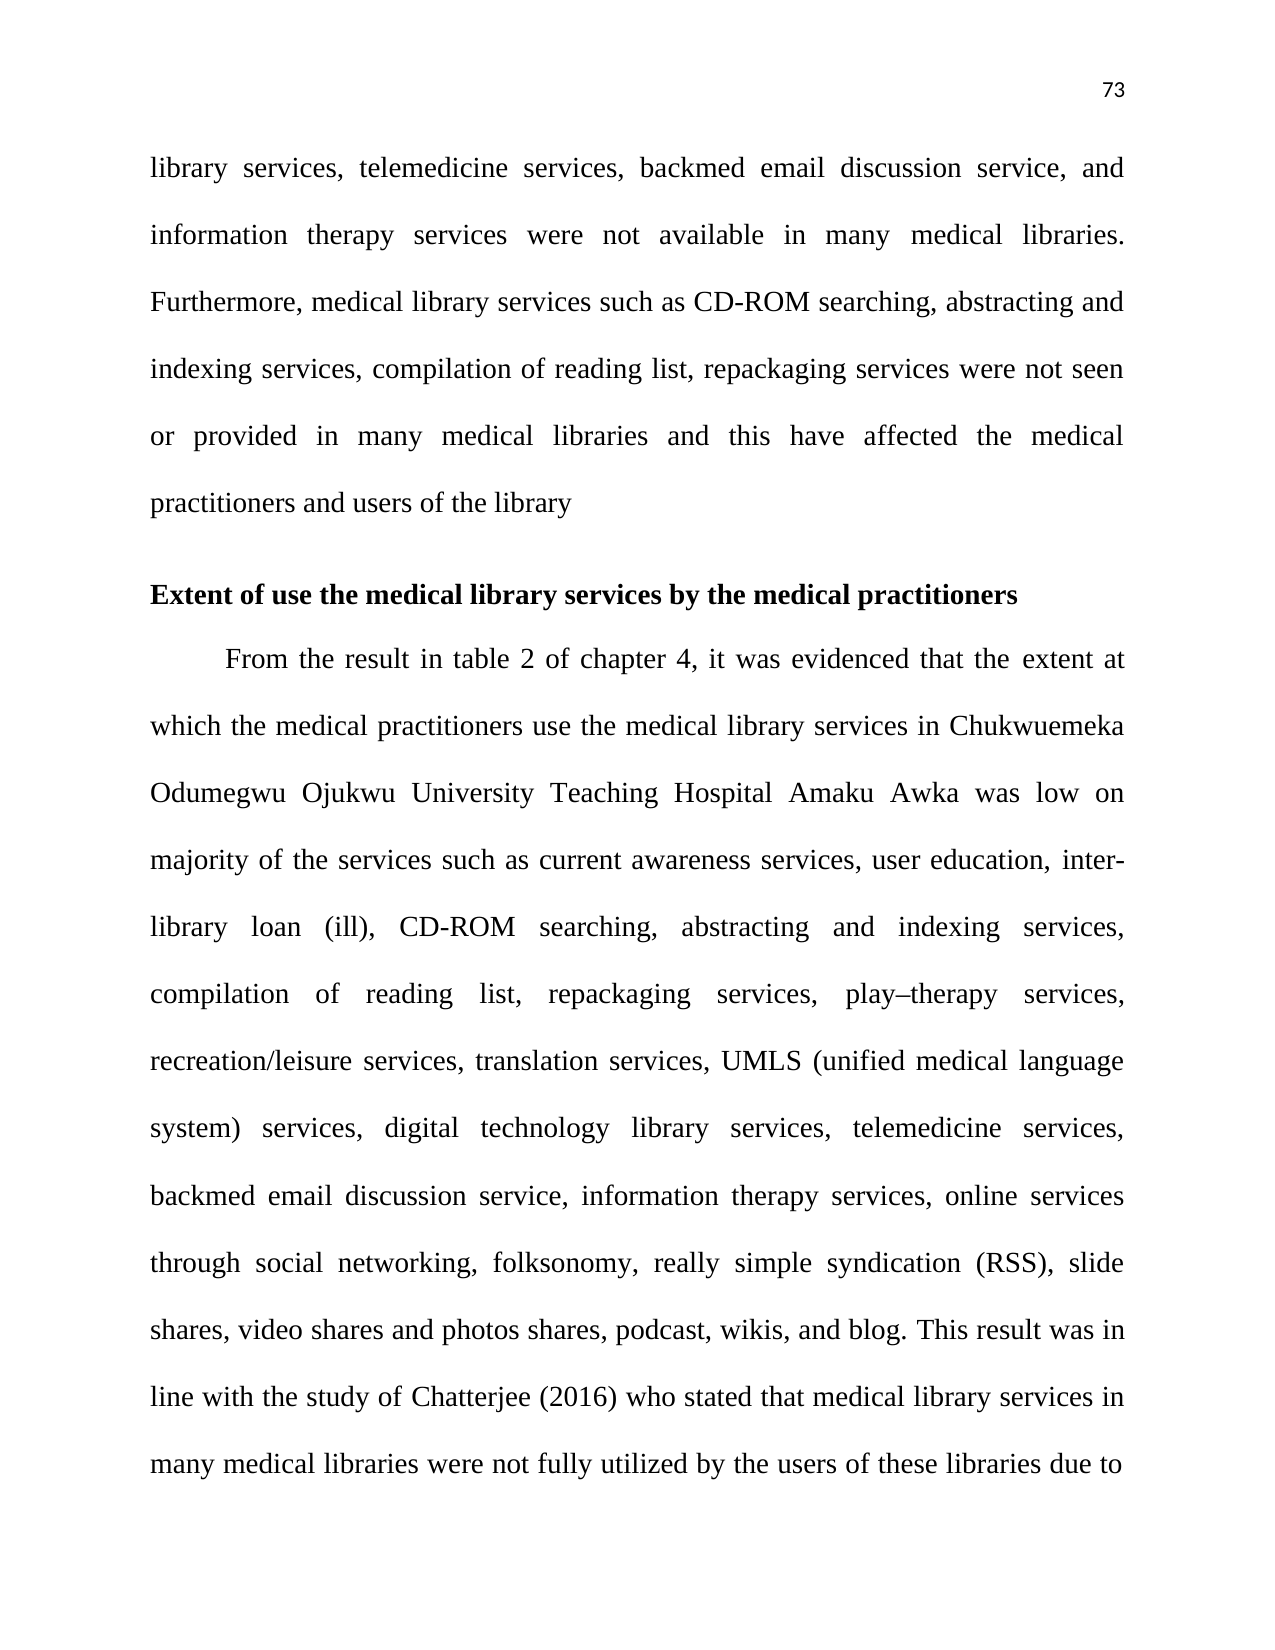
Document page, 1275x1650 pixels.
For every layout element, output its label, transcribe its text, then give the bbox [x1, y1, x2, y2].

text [150, 150, 1125, 519]
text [150, 641, 1125, 1479]
text Extent of use the medical library services by the medical practitioners [150, 577, 1125, 611]
